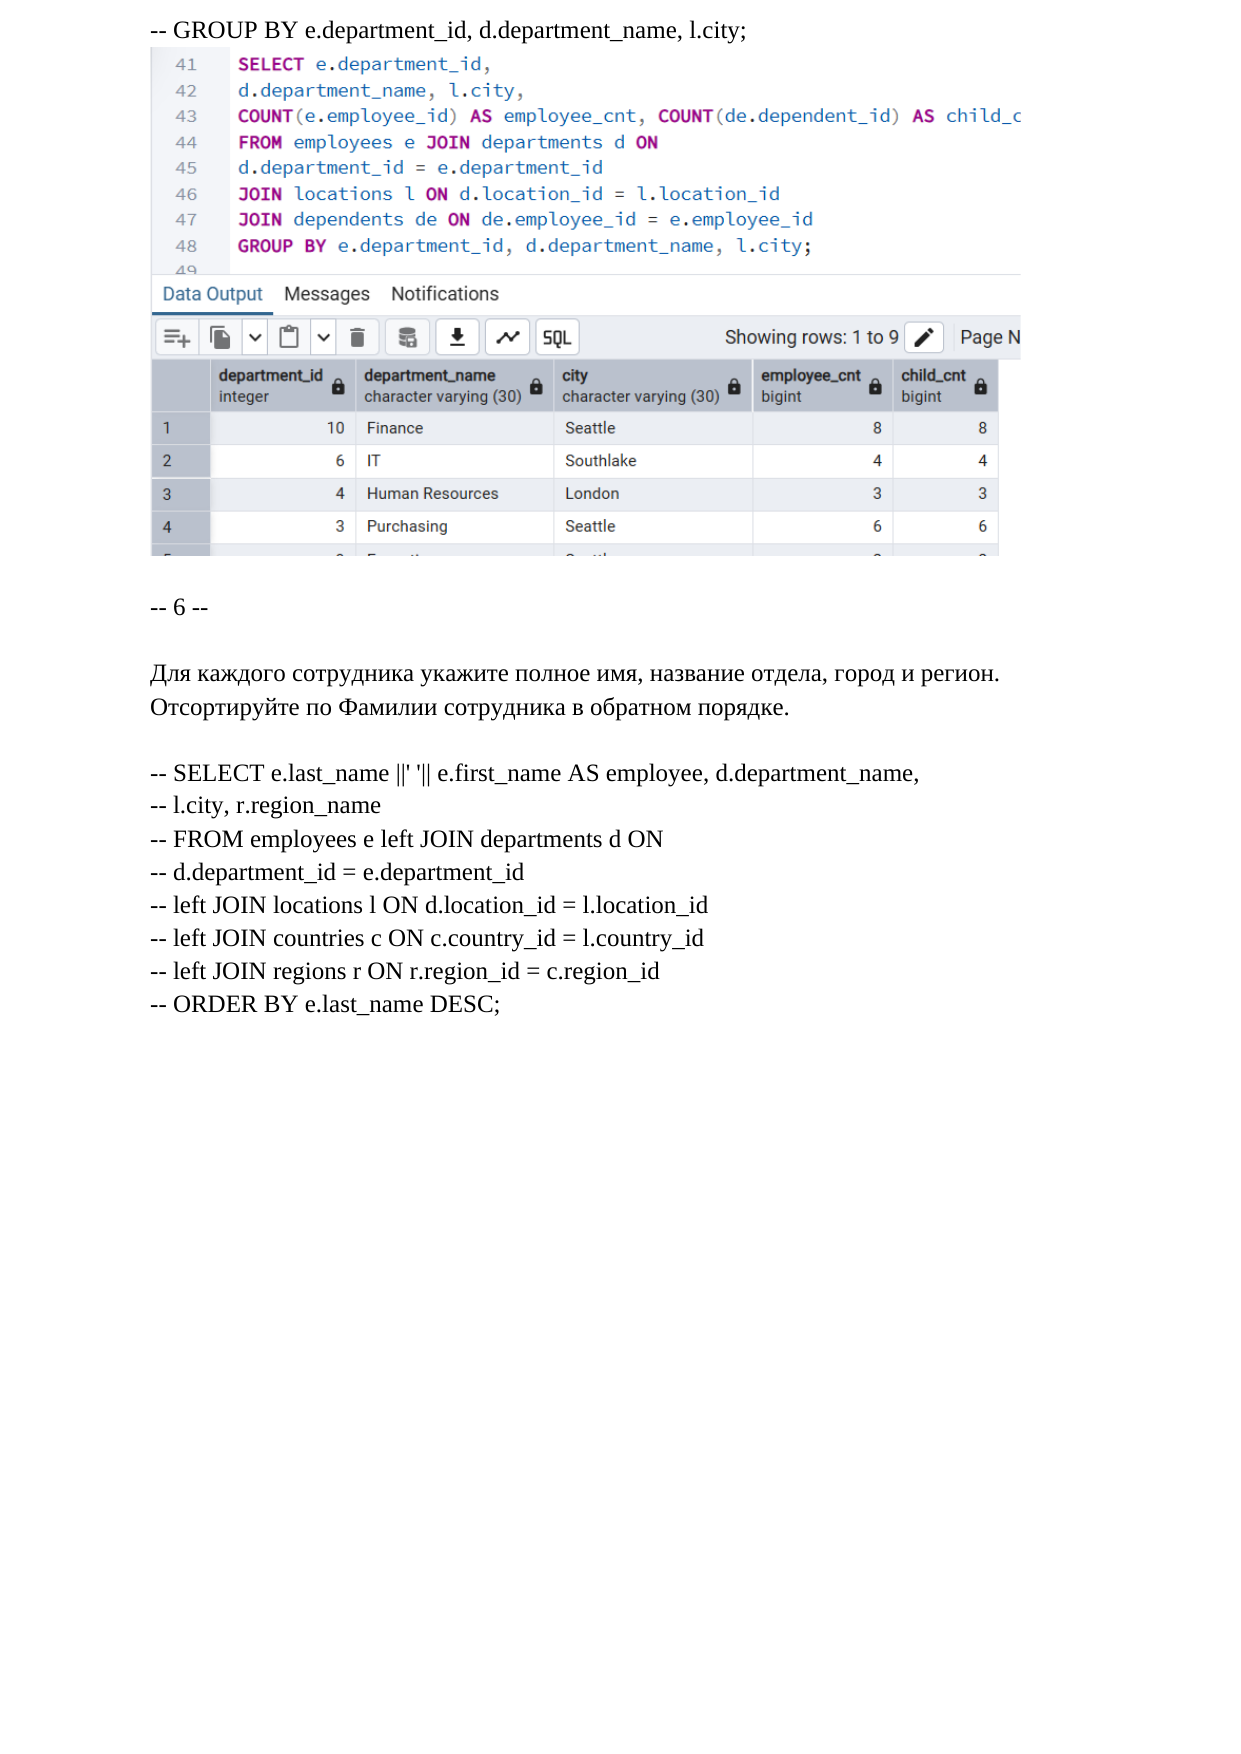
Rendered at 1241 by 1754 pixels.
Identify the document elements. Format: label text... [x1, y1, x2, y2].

text -- 6 -- [150, 592, 1021, 621]
text -- left JOIN locations l ON d.location_id = l.location_id [150, 890, 1021, 918]
text -- GROUP BY e.department_id, d.department_name, l.city; [150, 15, 1021, 47]
text -- l.city, r.region_name [150, 791, 1021, 819]
text -- left JOIN countries c ON c.country_id = l.country_id [150, 923, 1021, 951]
picture [150, 47, 1021, 556]
text -- ORDER BY e.last_name DESC; [150, 989, 1021, 1017]
text -- d.department_id = e.department_id [150, 857, 1021, 885]
text -- SELECT e.last_name ||' '|| e.first_name AS employee, d.department_name, [150, 758, 1021, 786]
text -- FROM employees e left JOIN departments d ON [150, 824, 1021, 852]
text Для каждого сотрудника укажите полное имя, название отдела, город и регион. Отсортируйте по Фамилии сотрудника в обратном порядке. [150, 658, 1021, 720]
text -- left JOIN regions r ON r.region_id = c.region_id [150, 956, 1021, 984]
